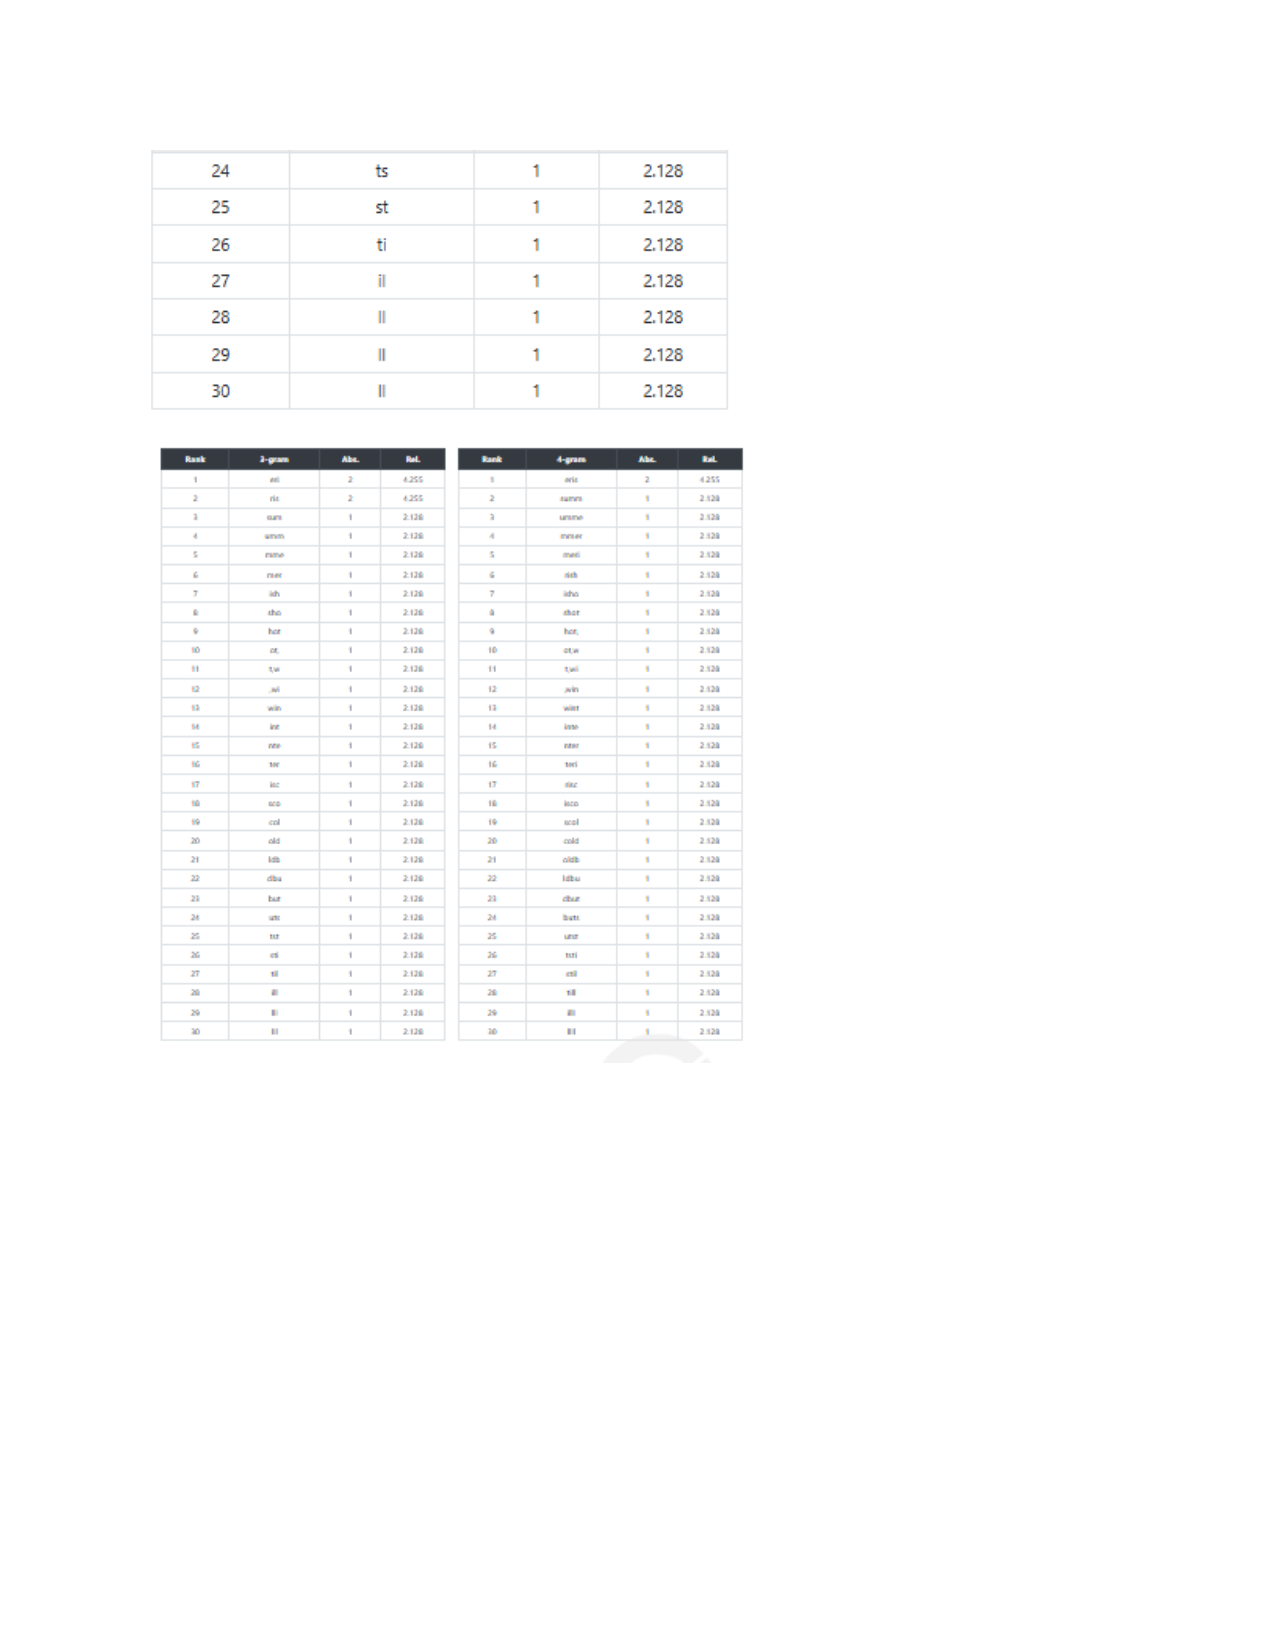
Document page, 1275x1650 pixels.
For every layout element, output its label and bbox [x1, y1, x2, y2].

picture [150, 150, 733, 421]
picture [150, 439, 775, 1063]
